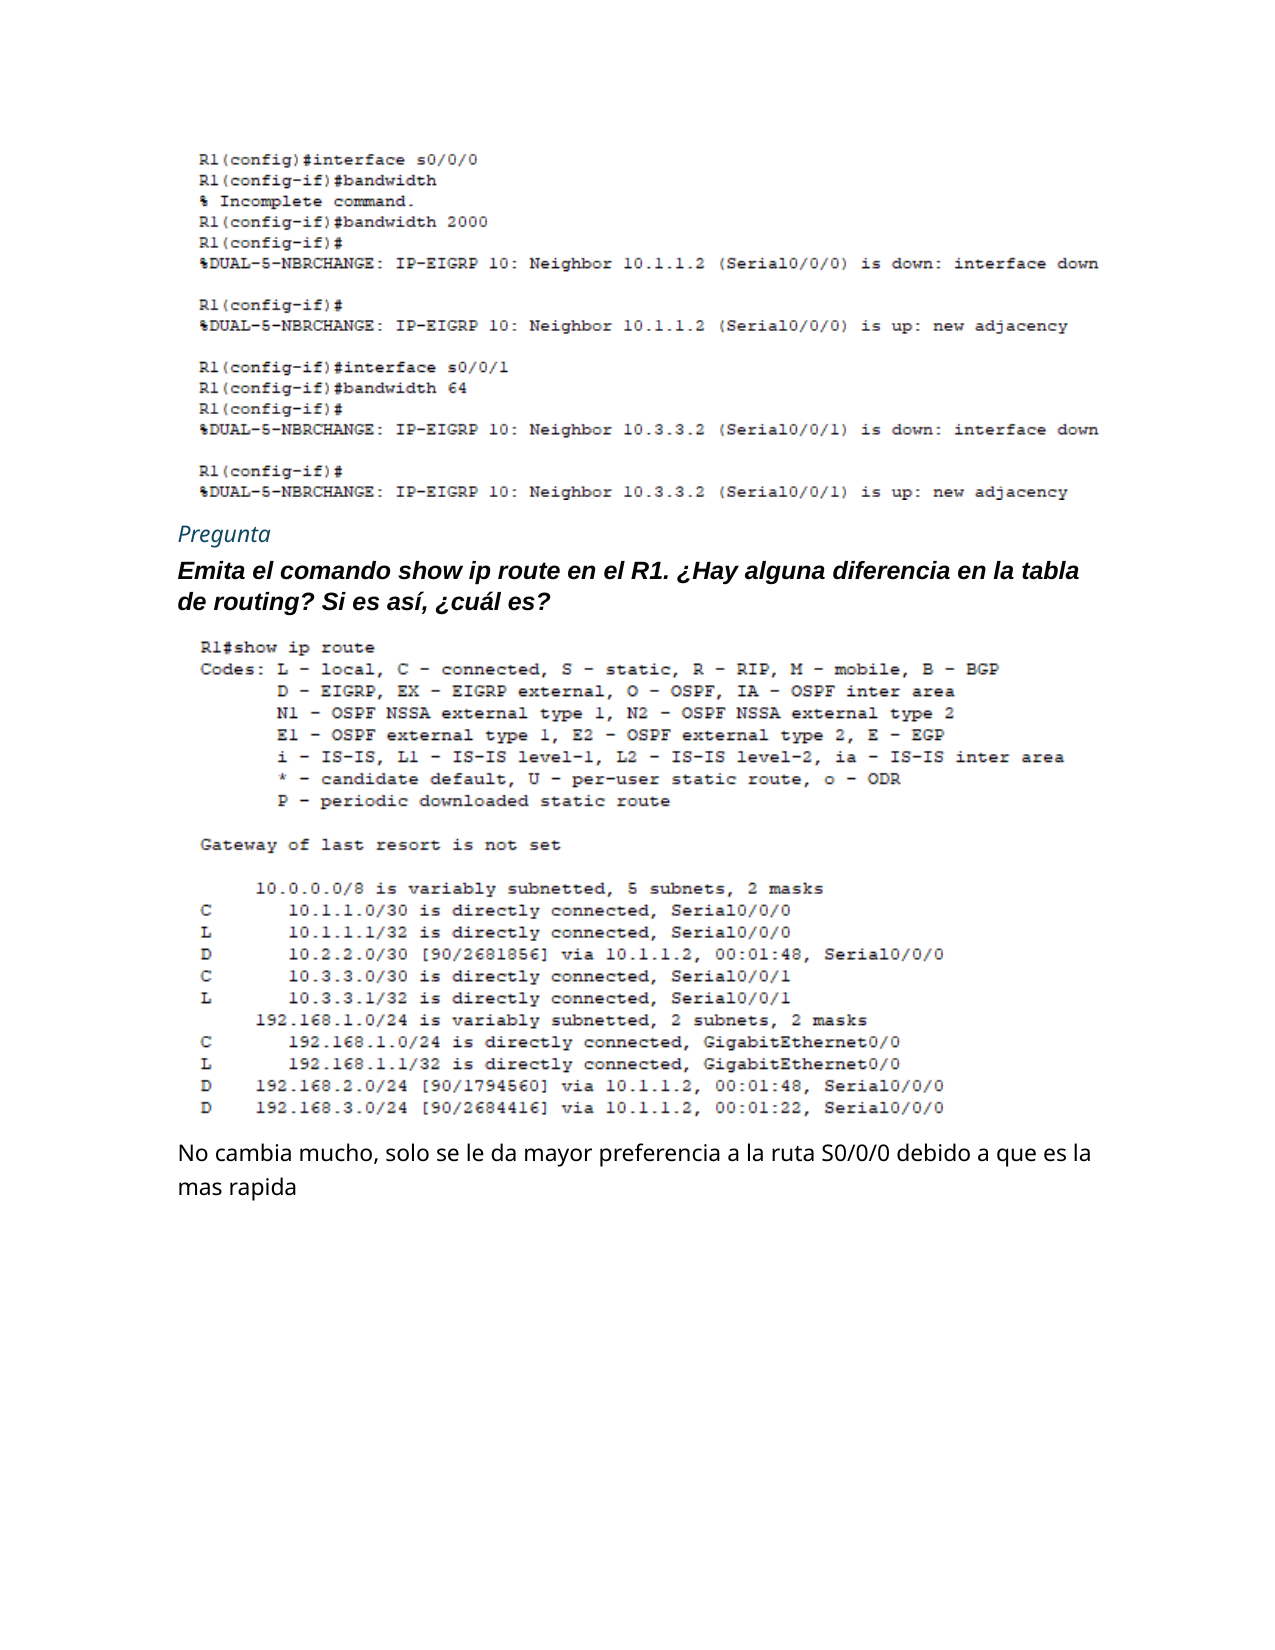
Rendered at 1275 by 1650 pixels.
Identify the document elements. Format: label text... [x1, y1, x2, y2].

subtitle Pregunta [177, 518, 1098, 549]
text Emita el comando show ip route en el R1. ¿Hay alguna diferencia en la tabla de routing? Si es así, ¿cuál es? [177, 556, 1098, 616]
text No cambia mucho, solo se le da mayor preferencia a la ruta S0/0/0 debido a que es la mas rapida [177, 1137, 1098, 1202]
